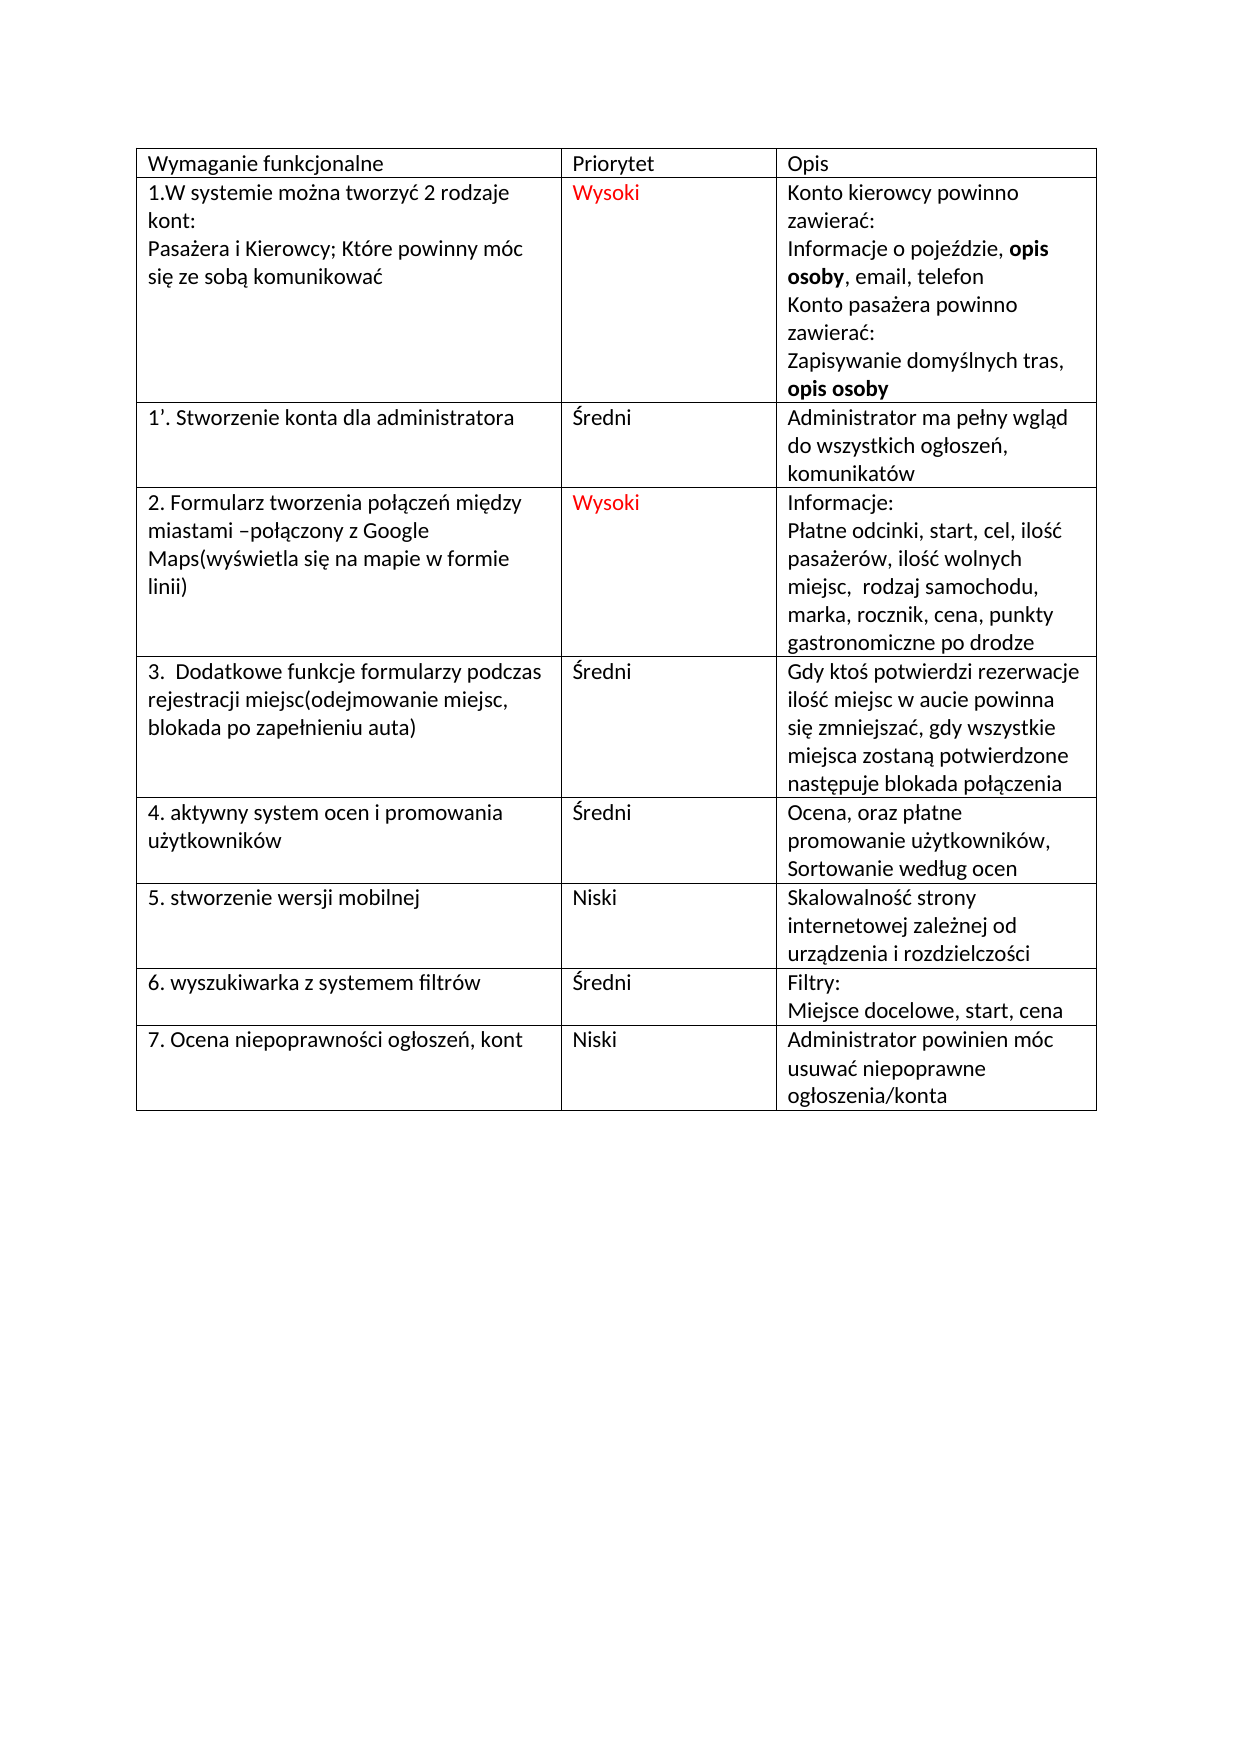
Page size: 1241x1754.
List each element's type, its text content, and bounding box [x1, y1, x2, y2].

table_cell Informacje: Płatne odcinki, start, cel, ilość pasażerów, ilość wolnych miejsc, rodzaj samochodu, marka, rocznik, cena, punkty gastronomiczne po drodze [777, 488, 1096, 656]
table_cell Średni [562, 798, 776, 882]
table_cell Niski [562, 1026, 776, 1110]
table_cell Wysoki [562, 178, 776, 402]
table_cell Wysoki [562, 488, 776, 656]
table_cell 1.W systemie można tworzyć 2 rodzaje kont: Pasażera i Kierowcy; Które powinny móc się ze sobą komunikować [137, 178, 561, 402]
table_cell Średni [562, 403, 776, 487]
table_header Opis [777, 149, 1096, 177]
table_cell Administrator ma pełny wgląd do wszystkich ogłoszeń, komunikatów [777, 403, 1096, 487]
table_cell 7. Ocena niepoprawności ogłoszeń, kont [137, 1026, 561, 1110]
table_cell 6. wyszukiwarka z systemem filtrów [137, 969, 561, 1024]
table_cell Konto kierowcy powinno zawierać: Informacje o pojeździe, opis osoby, email, telefon Konto pasażera powinno zawierać: Zapisywanie domyślnych tras, opis osoby [777, 178, 1096, 402]
table_cell 2. Formularz tworzenia połączeń między miastami –połączony z Google Maps(wyświetla się na mapie w formie linii) [137, 488, 561, 656]
table_cell Gdy ktoś potwierdzi rezerwacje ilość miejsc w aucie powinna się zmniejszać, gdy wszystkie miejsca zostaną potwierdzone następuje blokada połączenia [777, 657, 1096, 797]
table_cell 3. Dodatkowe funkcje formularzy podczas rejestracji miejsc(odejmowanie miejsc, blokada po zapełnieniu auta) [137, 657, 561, 797]
table_cell 1’. Stworzenie konta dla administratora [137, 403, 561, 487]
table_header Wymaganie funkcjonalne [137, 149, 561, 177]
table_cell Filtry: Miejsce docelowe, start, cena [777, 969, 1096, 1024]
table_header Priorytet [562, 149, 776, 177]
table_cell Ocena, oraz płatne promowanie użytkowników, Sortowanie według ocen [777, 798, 1096, 882]
table_cell Niski [562, 884, 776, 967]
table_cell Średni [562, 657, 776, 797]
table_cell 5. stworzenie wersji mobilnej [137, 884, 561, 967]
table_cell Administrator powinien móc usuwać niepoprawne ogłoszenia/konta [777, 1026, 1096, 1110]
table_cell 4. aktywny system ocen i promowania użytkowników [137, 798, 561, 882]
table_cell Średni [562, 969, 776, 1024]
table_cell Skalowalność strony internetowej zależnej od urządzenia i rozdzielczości [777, 884, 1096, 967]
